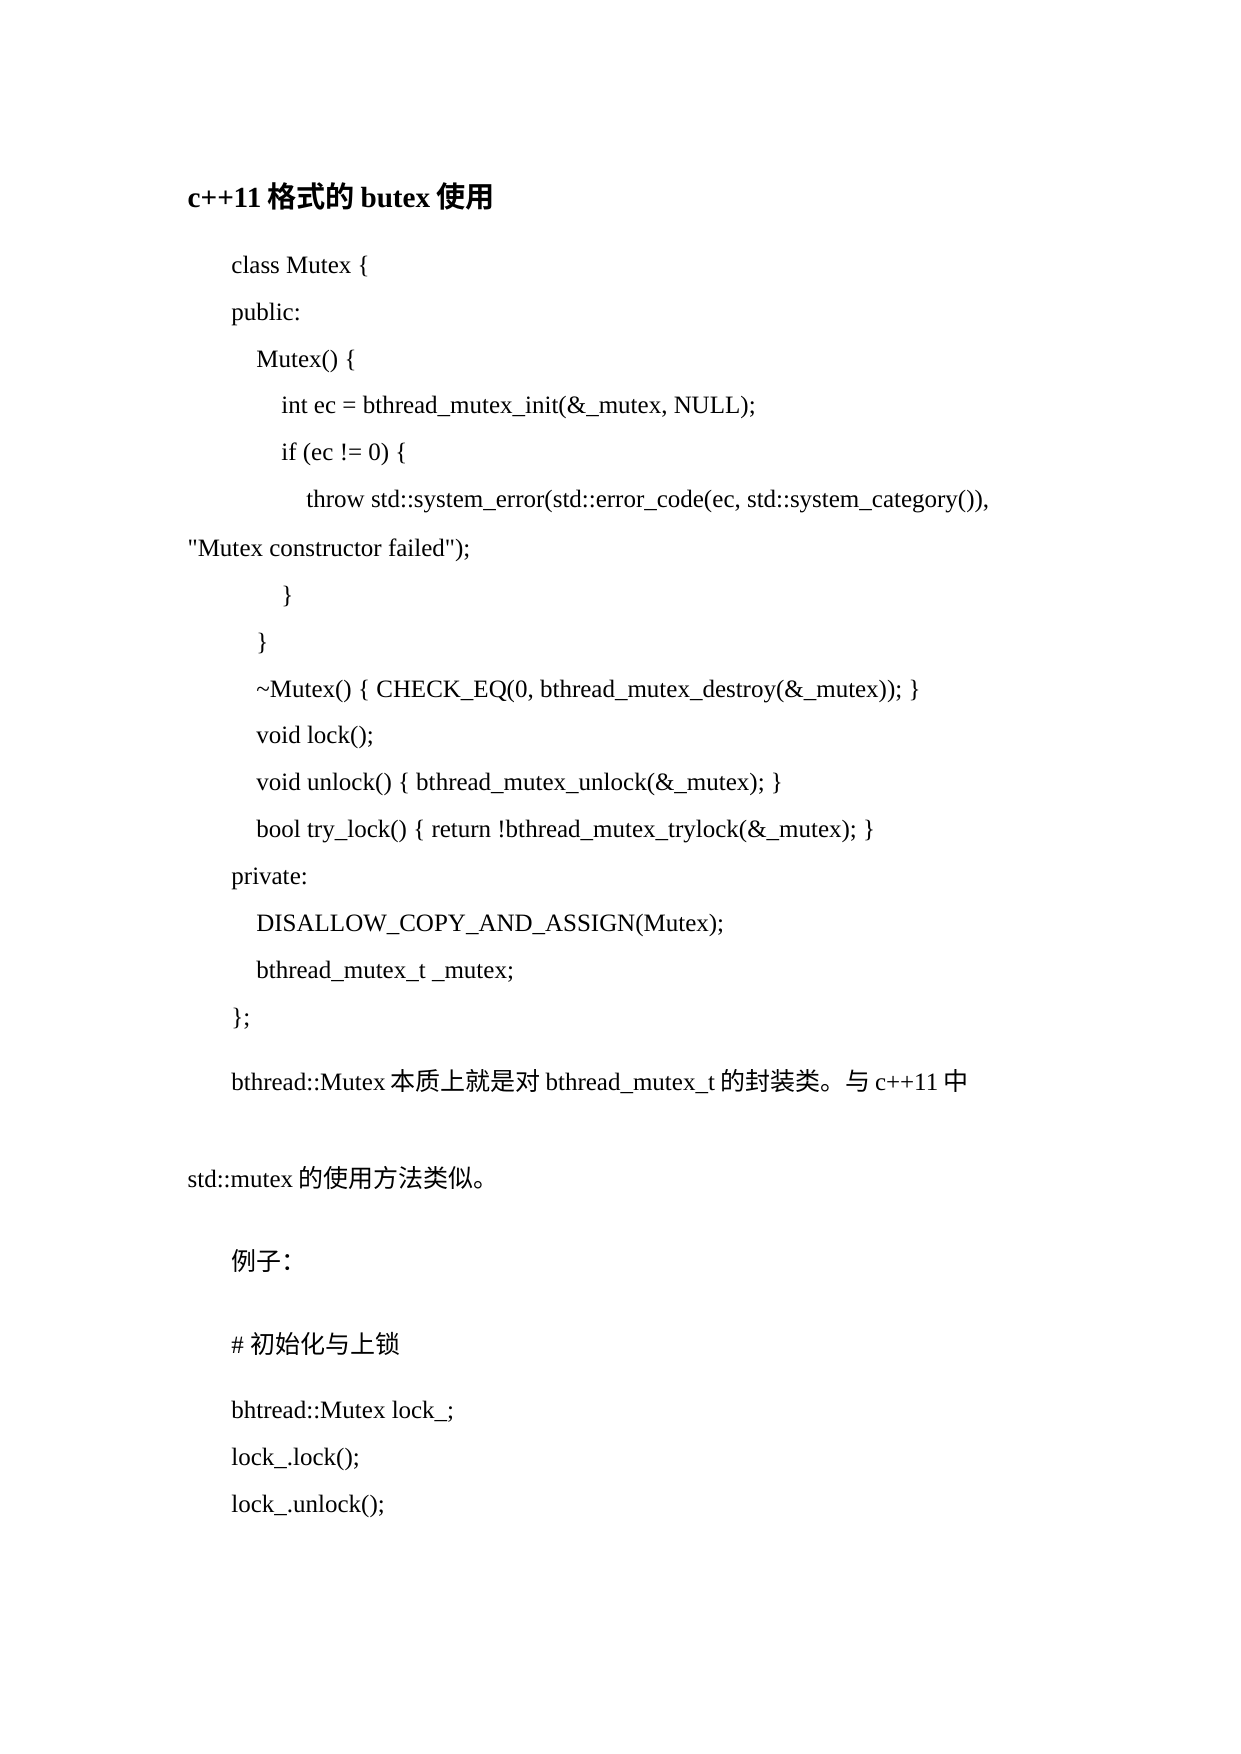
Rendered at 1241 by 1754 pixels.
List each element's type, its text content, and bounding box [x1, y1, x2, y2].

text void lock(); [187, 719, 1053, 751]
text lock_.lock(); [187, 1441, 1053, 1473]
text } [187, 578, 1053, 611]
text Mutex() { [187, 342, 1053, 374]
text if (ec != 0) { [187, 436, 1053, 468]
text # 初始化与上锁 [187, 1311, 1053, 1376]
text void unlock() { bthread_mutex_unlock(&_mutex); } [187, 766, 1053, 798]
text class Mutex { [187, 248, 1053, 281]
text int ec = bthread_mutex_init(&_mutex, NULL); [187, 389, 1053, 421]
text 例子： [187, 1227, 1053, 1292]
text }; [187, 1000, 1053, 1032]
text lock_.unlock(); [187, 1487, 1053, 1520]
text ~Mutex() { CHECK_EQ(0, bthread_mutex_destroy(&_mutex)); } [187, 672, 1053, 704]
text private: [187, 859, 1053, 892]
text DISALLOW_COPY_AND_ASSIGN(Mutex); [187, 906, 1053, 939]
text bthread::Mutex本质上就是对bthread_mutex_t的封装类。与c++11中std::mutex的使用方法类似。 [187, 1047, 1053, 1209]
text bool try_lock() { return !bthread_mutex_trylock(&_mutex); } [187, 812, 1053, 845]
text } [187, 625, 1053, 657]
text throw std::system_error(std::error_code(ec, std::system_category()), "Mutex constructor failed"); [187, 482, 1053, 564]
text public: [187, 295, 1053, 327]
text bhtread::Mutex lock_; [187, 1394, 1053, 1426]
text bthread_mutex_t _mutex; [187, 953, 1053, 986]
subtitle c++11格式的butex使用 [187, 162, 1053, 227]
